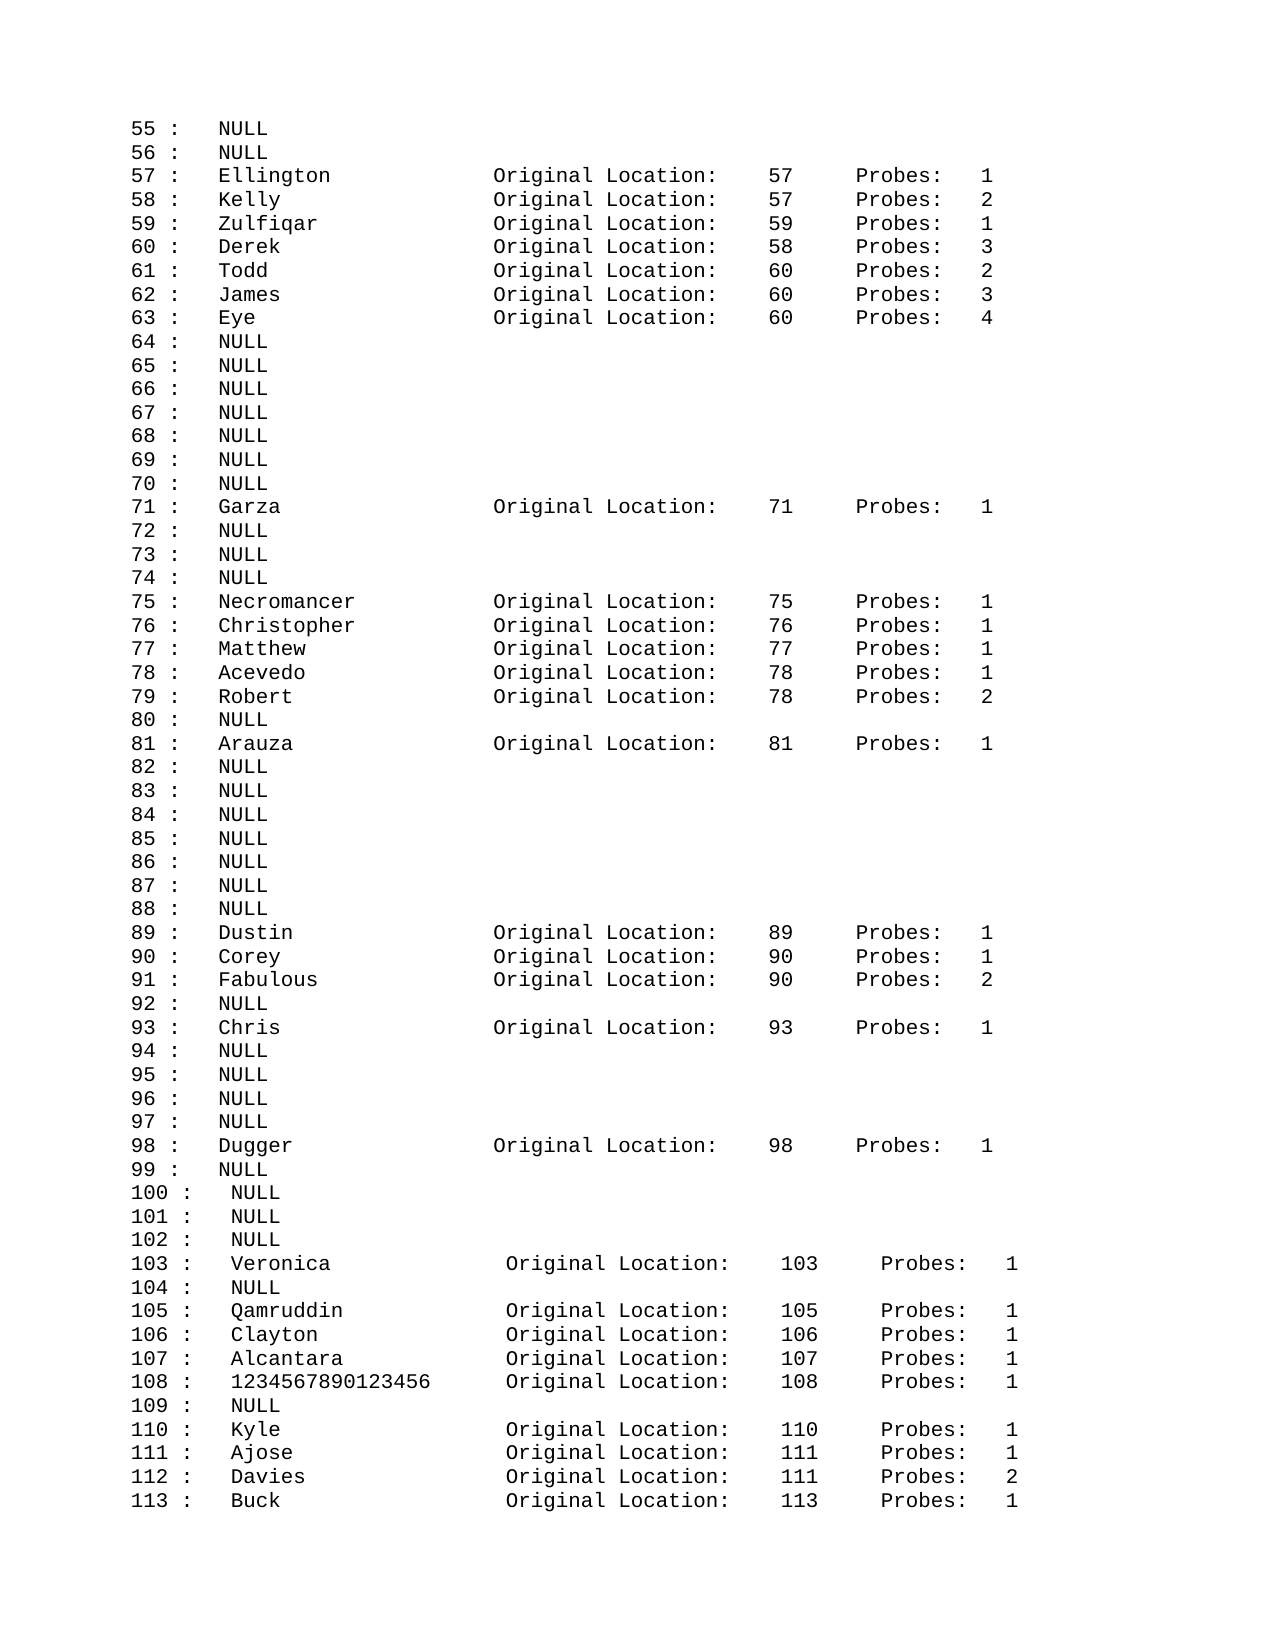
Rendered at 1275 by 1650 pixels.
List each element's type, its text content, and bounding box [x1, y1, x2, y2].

text 103 : Veronica Original Location: 103 Probes: 1 [118, 1253, 1157, 1277]
text 108 : 1234567890123456 Original Location: 108 Probes: 1 [118, 1371, 1157, 1395]
text 105 : Qamruddin Original Location: 105 Probes: 1 [118, 1300, 1157, 1324]
text 72 : NULL [118, 520, 1157, 544]
text 75 : Necromancer Original Location: 75 Probes: 1 [118, 591, 1157, 615]
text 66 : NULL [118, 378, 1157, 402]
text 79 : Robert Original Location: 78 Probes: 2 [118, 686, 1157, 709]
text 98 : Dugger Original Location: 98 Probes: 1 [118, 1135, 1157, 1158]
text 59 : Zulfiqar Original Location: 59 Probes: 1 [118, 213, 1157, 236]
text 62 : James Original Location: 60 Probes: 3 [118, 284, 1157, 307]
text 63 : Eye Original Location: 60 Probes: 4 [118, 307, 1157, 331]
text 111 : Ajose Original Location: 111 Probes: 1 [118, 1442, 1157, 1466]
text 112 : Davies Original Location: 111 Probes: 2 [118, 1466, 1157, 1489]
text 94 : NULL [118, 1040, 1157, 1064]
text 99 : NULL [118, 1158, 1157, 1182]
text 106 : Clayton Original Location: 106 Probes: 1 [118, 1324, 1157, 1348]
text 96 : NULL [118, 1088, 1157, 1111]
text 83 : NULL [118, 780, 1157, 804]
text 113 : Buck Original Location: 113 Probes: 1 [118, 1489, 1157, 1513]
text 102 : NULL [118, 1229, 1157, 1253]
text 84 : NULL [118, 804, 1157, 827]
text 91 : Fabulous Original Location: 90 Probes: 2 [118, 969, 1157, 993]
text 107 : Alcantara Original Location: 107 Probes: 1 [118, 1348, 1157, 1371]
text 76 : Christopher Original Location: 76 Probes: 1 [118, 615, 1157, 638]
text 85 : NULL [118, 827, 1157, 851]
text 67 : NULL [118, 402, 1157, 426]
text 97 : NULL [118, 1111, 1157, 1135]
text 80 : NULL [118, 709, 1157, 733]
text 70 : NULL [118, 473, 1157, 496]
text 57 : Ellington Original Location: 57 Probes: 1 [118, 165, 1157, 189]
text 71 : Garza Original Location: 71 Probes: 1 [118, 496, 1157, 520]
text 101 : NULL [118, 1206, 1157, 1229]
text 58 : Kelly Original Location: 57 Probes: 2 [118, 189, 1157, 213]
text 69 : NULL [118, 449, 1157, 473]
text 100 : NULL [118, 1182, 1157, 1206]
text 87 : NULL [118, 875, 1157, 898]
text 88 : NULL [118, 898, 1157, 922]
text 60 : Derek Original Location: 58 Probes: 3 [118, 236, 1157, 260]
text 81 : Arauza Original Location: 81 Probes: 1 [118, 733, 1157, 757]
text 68 : NULL [118, 426, 1157, 449]
text 64 : NULL [118, 331, 1157, 354]
text 86 : NULL [118, 851, 1157, 875]
text 74 : NULL [118, 567, 1157, 591]
text 93 : Chris Original Location: 93 Probes: 1 [118, 1017, 1157, 1040]
text 89 : Dustin Original Location: 89 Probes: 1 [118, 922, 1157, 946]
text 109 : NULL [118, 1395, 1157, 1419]
text 56 : NULL [118, 142, 1157, 165]
text 73 : NULL [118, 544, 1157, 567]
text 65 : NULL [118, 354, 1157, 378]
text 90 : Corey Original Location: 90 Probes: 1 [118, 946, 1157, 969]
text 78 : Acevedo Original Location: 78 Probes: 1 [118, 662, 1157, 686]
text 110 : Kyle Original Location: 110 Probes: 1 [118, 1419, 1157, 1442]
text 77 : Matthew Original Location: 77 Probes: 1 [118, 638, 1157, 662]
text 95 : NULL [118, 1064, 1157, 1088]
text 55 : NULL [118, 118, 1157, 142]
text 92 : NULL [118, 993, 1157, 1017]
text 61 : Todd Original Location: 60 Probes: 2 [118, 260, 1157, 284]
text 104 : NULL [118, 1277, 1157, 1300]
text 82 : NULL [118, 757, 1157, 780]
